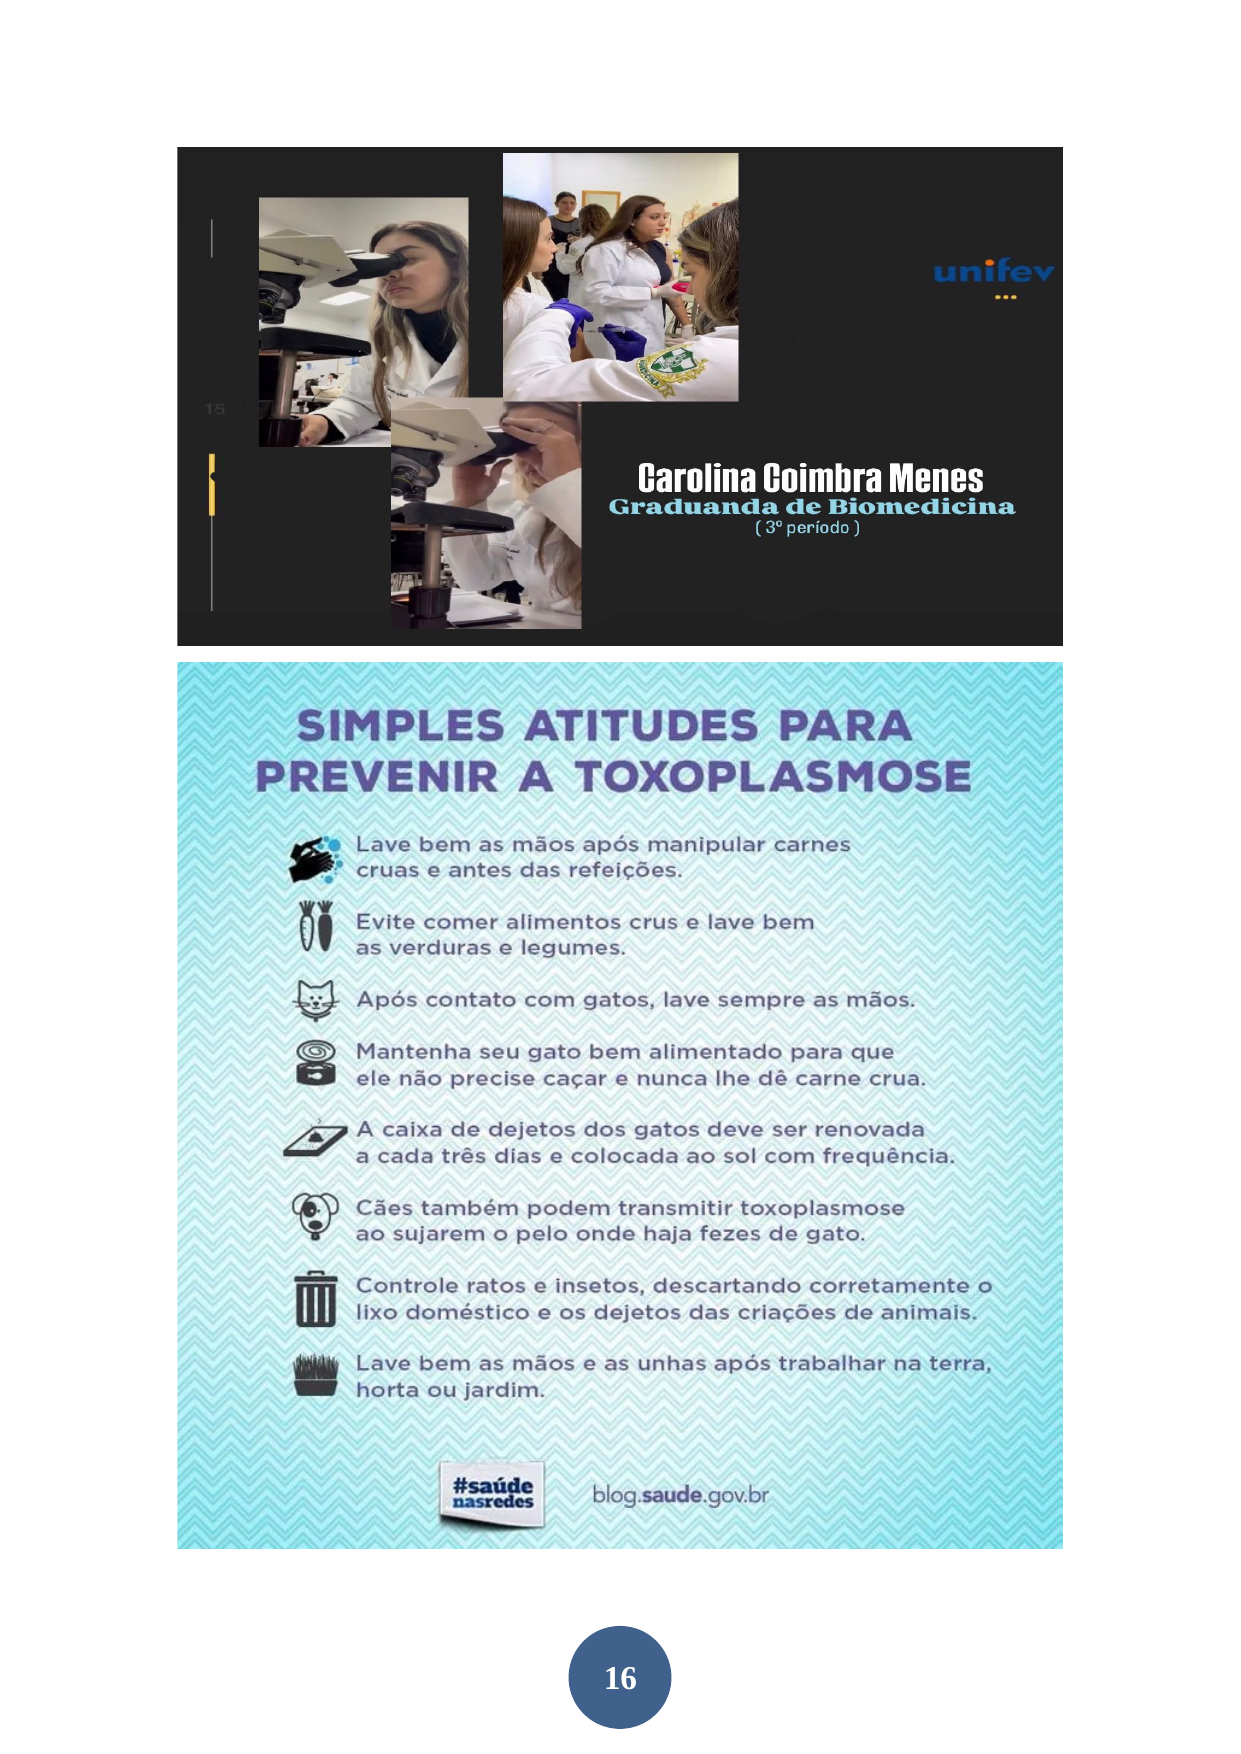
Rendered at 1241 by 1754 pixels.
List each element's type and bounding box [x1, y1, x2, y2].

picture [177, 147, 1063, 646]
picture [177, 662, 1063, 1549]
